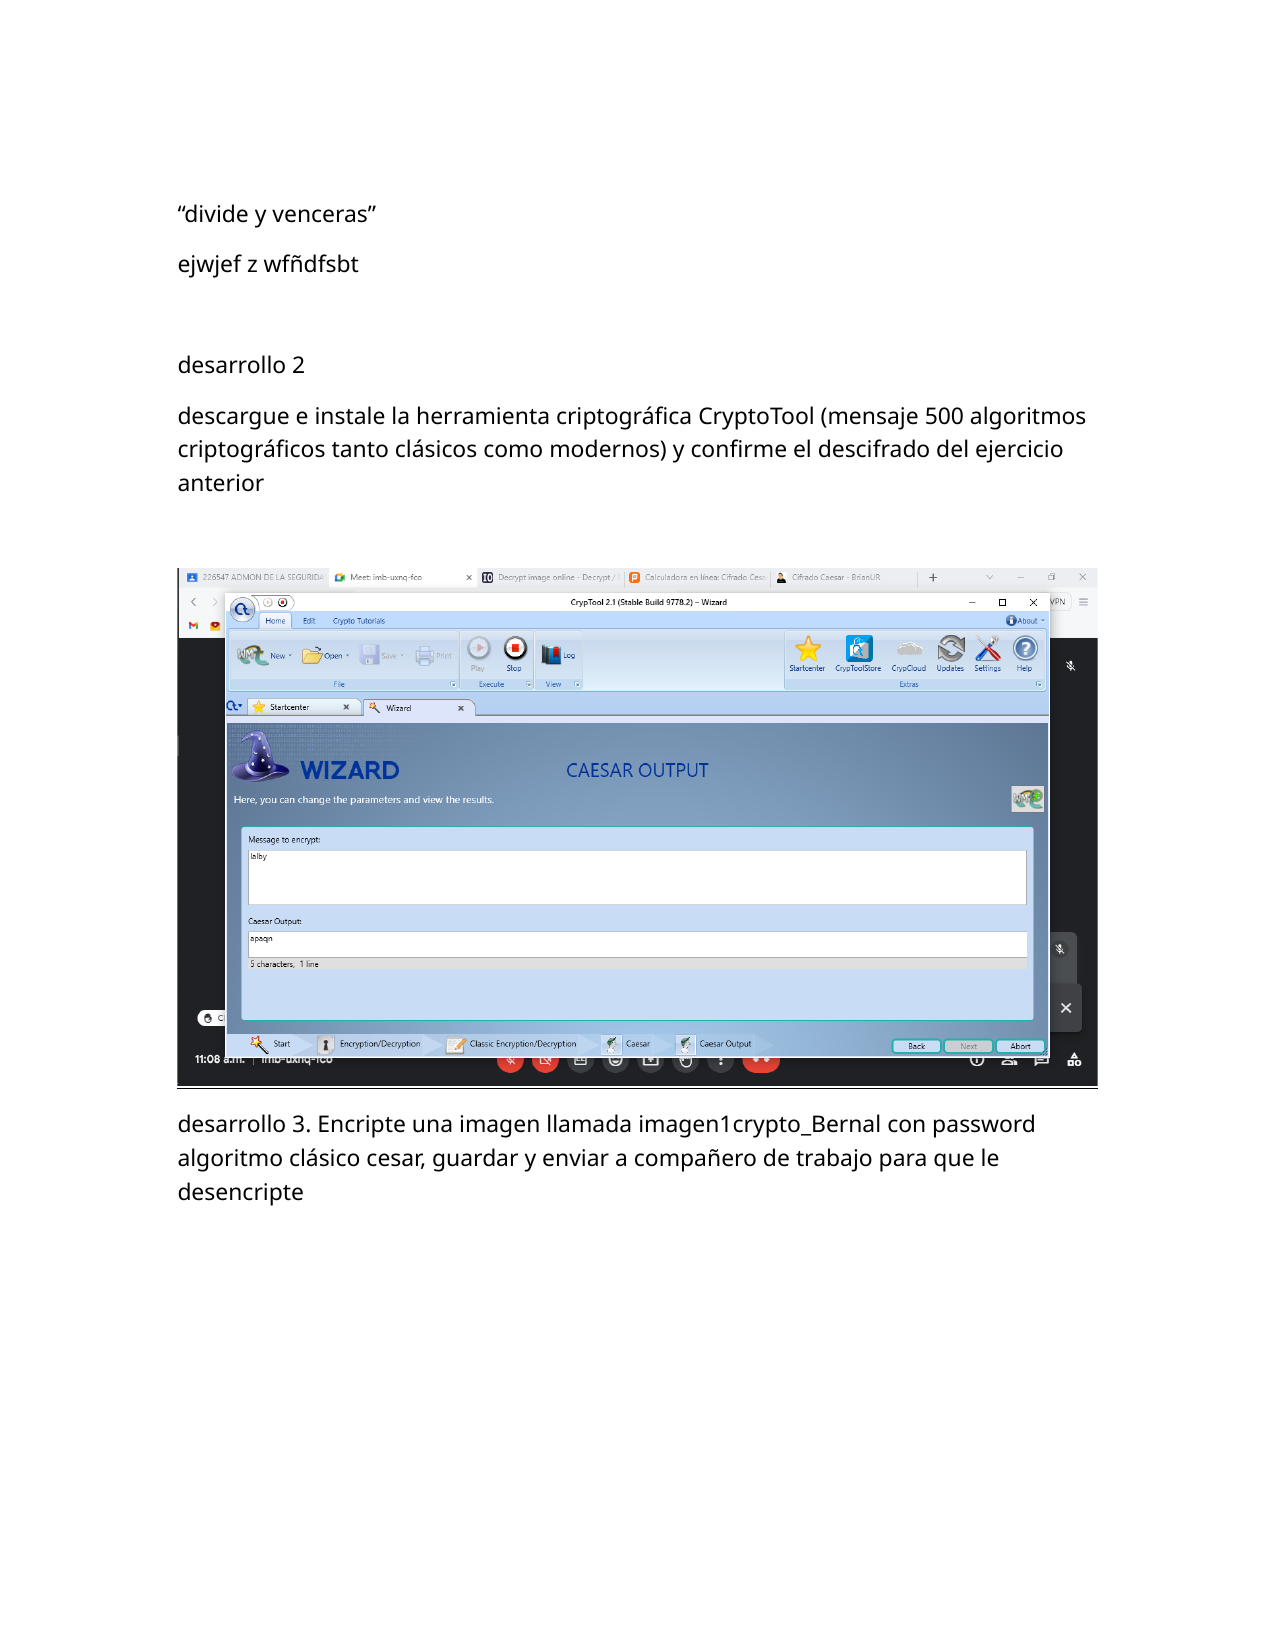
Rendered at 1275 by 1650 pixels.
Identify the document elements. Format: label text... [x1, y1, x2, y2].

text descargue e instale la herramienta criptográfica CryptoTool (mensaje 500 algoritmos criptográficos tanto clásicos como modernos) y confirme el descifrado del ejercicio anterior [177, 400, 1098, 498]
text “divide y venceras” [177, 198, 1098, 229]
picture [177, 568, 1098, 1086]
text ejwjef z wfñdfsbt [177, 248, 1098, 280]
text desarrollo 2 [177, 349, 1098, 381]
text desarrollo 3. Encripte una imagen llamada imagen1crypto_Bernal con password algoritmo clásico cesar, guardar y enviar a compañero de trabajo para que le desencripte [177, 1108, 1098, 1207]
